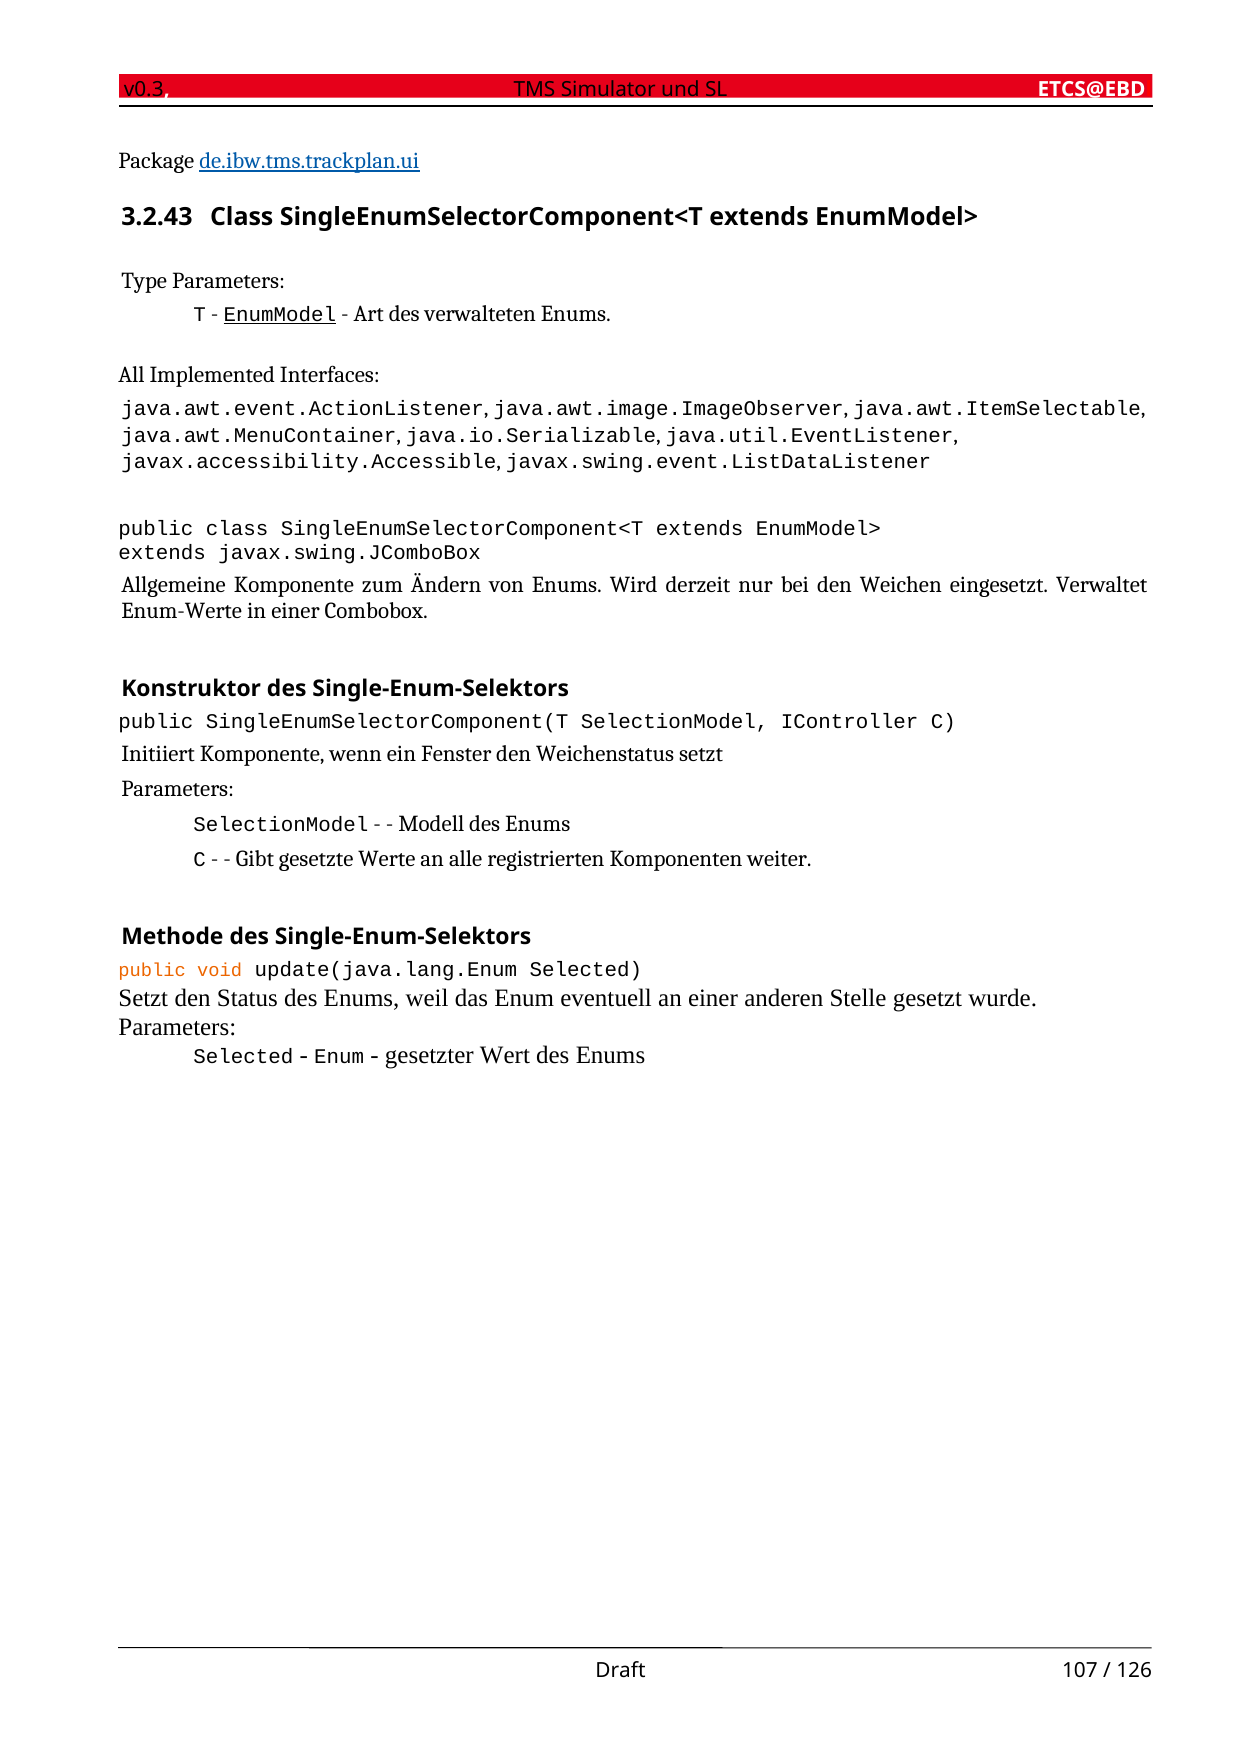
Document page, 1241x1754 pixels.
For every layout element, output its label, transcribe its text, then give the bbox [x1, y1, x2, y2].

text extends javax.swing.JComboBox [118, 542, 1152, 566]
text All Implemented Interfaces: [118, 362, 1152, 388]
text Parameters: [118, 1012, 1152, 1041]
text C - - Gibt gesetzte Werte an alle registrierten Komponenten weiter. [193, 846, 1149, 873]
text T - EnumModel - Art des verwalteten Enums. [193, 300, 1149, 327]
subtitle Konstruktor des Single-Enum-Selektors [121, 672, 1149, 703]
text SelectionModel - - Modell des Enums [193, 811, 1149, 837]
subtitle Class SingleEnumSelectorComponent<T extends EnumModel> [121, 199, 1149, 233]
subtitle Methode des Single-Enum-Selektors [121, 920, 1149, 951]
text Package de.ibw.tms.trackplan.ui [118, 148, 1152, 174]
text Selected - Enum - gesetzter Wert des Enums [193, 1041, 1152, 1070]
text java.awt.event.ActionListener, java.awt.image.ImageObserver, java.awt.ItemSelectable, java.awt.MenuContainer, java.io.Serializable, java.util.EventListener, javax.accessibility.Accessible, javax.swing.event.ListDataListener [121, 394, 1149, 475]
text Setzt den Status des Enums, weil das Enum eventuell an einer anderen Stelle gesetzt wurde. [118, 983, 1152, 1012]
text Parameters: [121, 776, 1149, 802]
text public SingleEnumSelectorComponent​(T SelectionModel, IController C) [118, 711, 1152, 735]
text Allgemeine Komponente zum Ändern von Enums. Wird derzeit nur bei den Weichen eingesetzt. Verwaltet Enum-Werte in einer Combobox. [121, 572, 1149, 624]
text public class SingleEnumSelectorComponent<T extends EnumModel> [118, 518, 1152, 542]
text Initiiert Komponente, wenn ein Fenster den Weichenstatus setzt [121, 741, 1149, 767]
text Type Parameters: [121, 268, 1152, 294]
text public void update​(java.lang.Enum Selected) [118, 959, 1152, 983]
